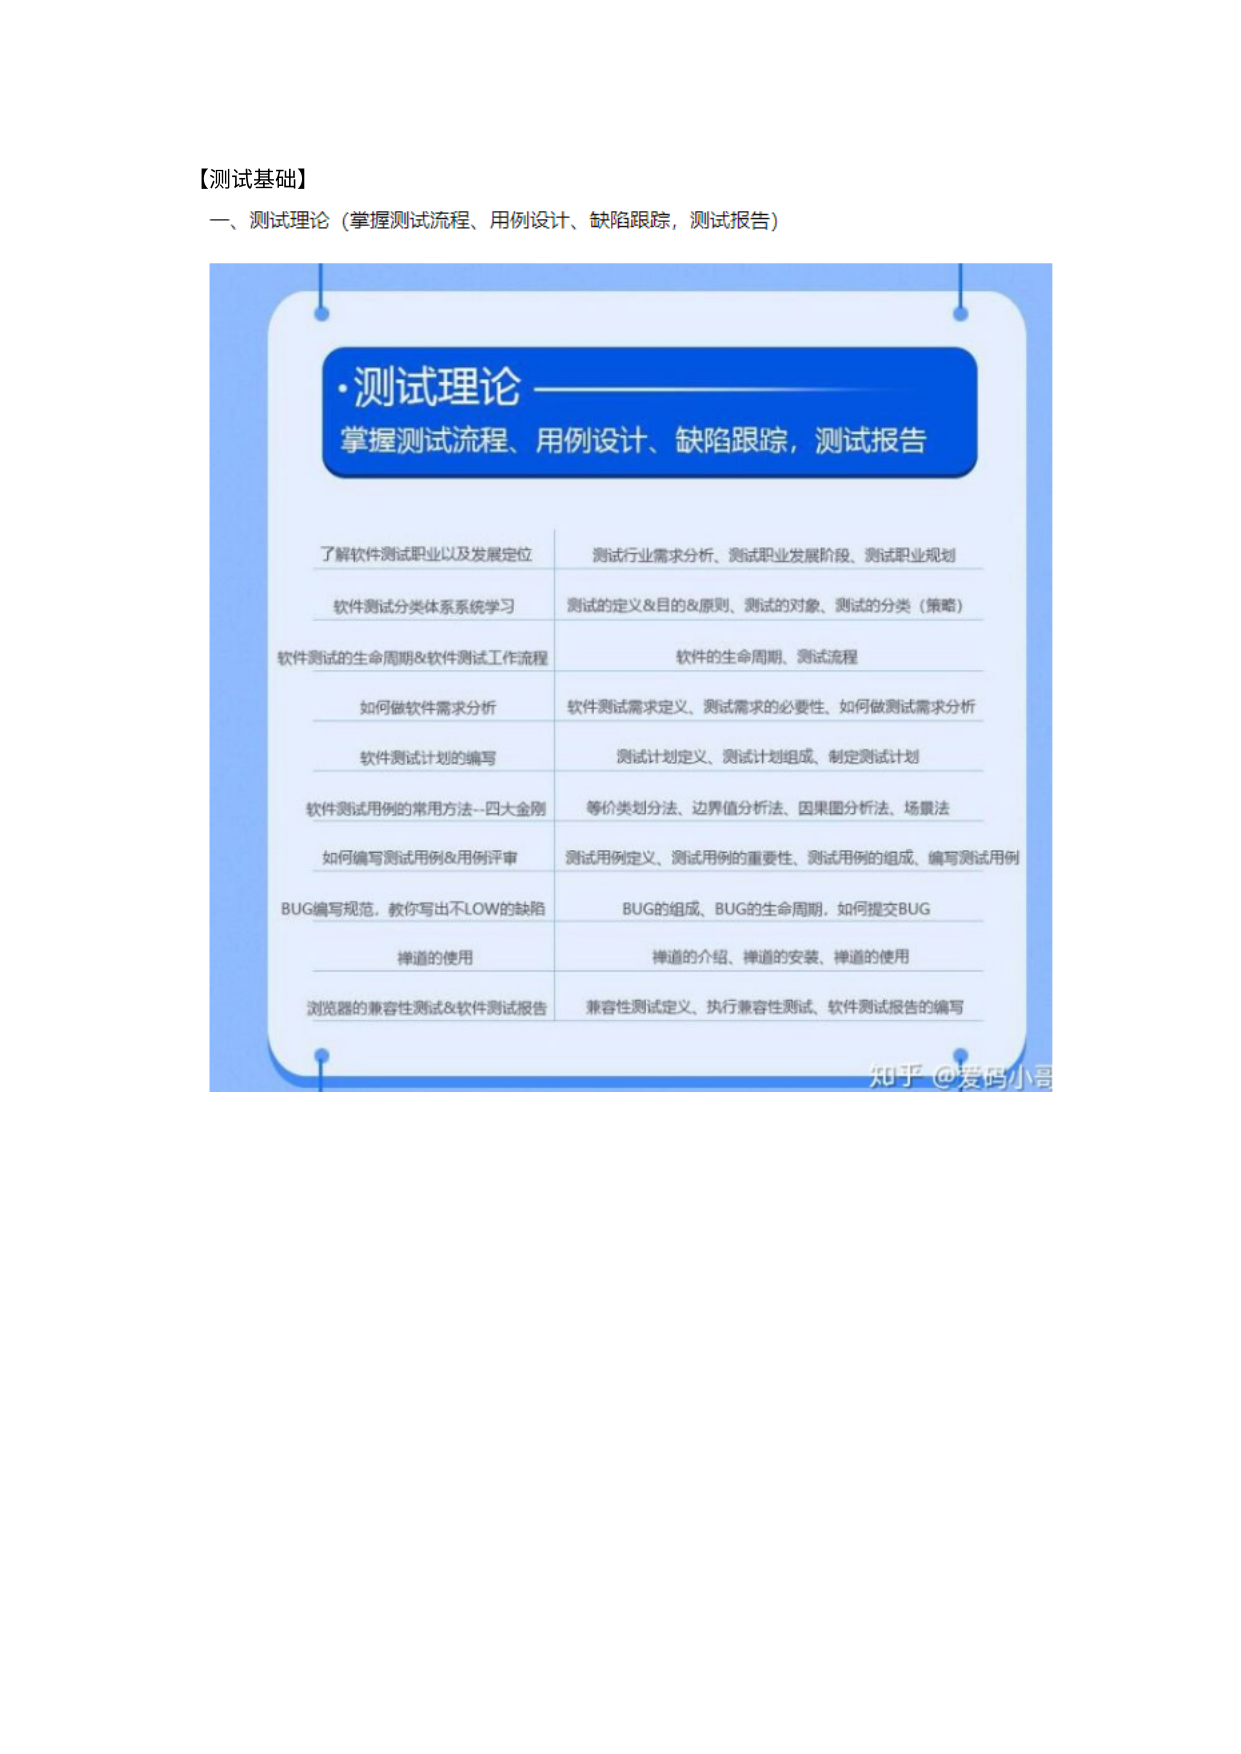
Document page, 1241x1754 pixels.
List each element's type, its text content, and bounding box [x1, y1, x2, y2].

picture [187, 194, 1053, 1092]
text 【测试基础】 [187, 162, 1053, 194]
